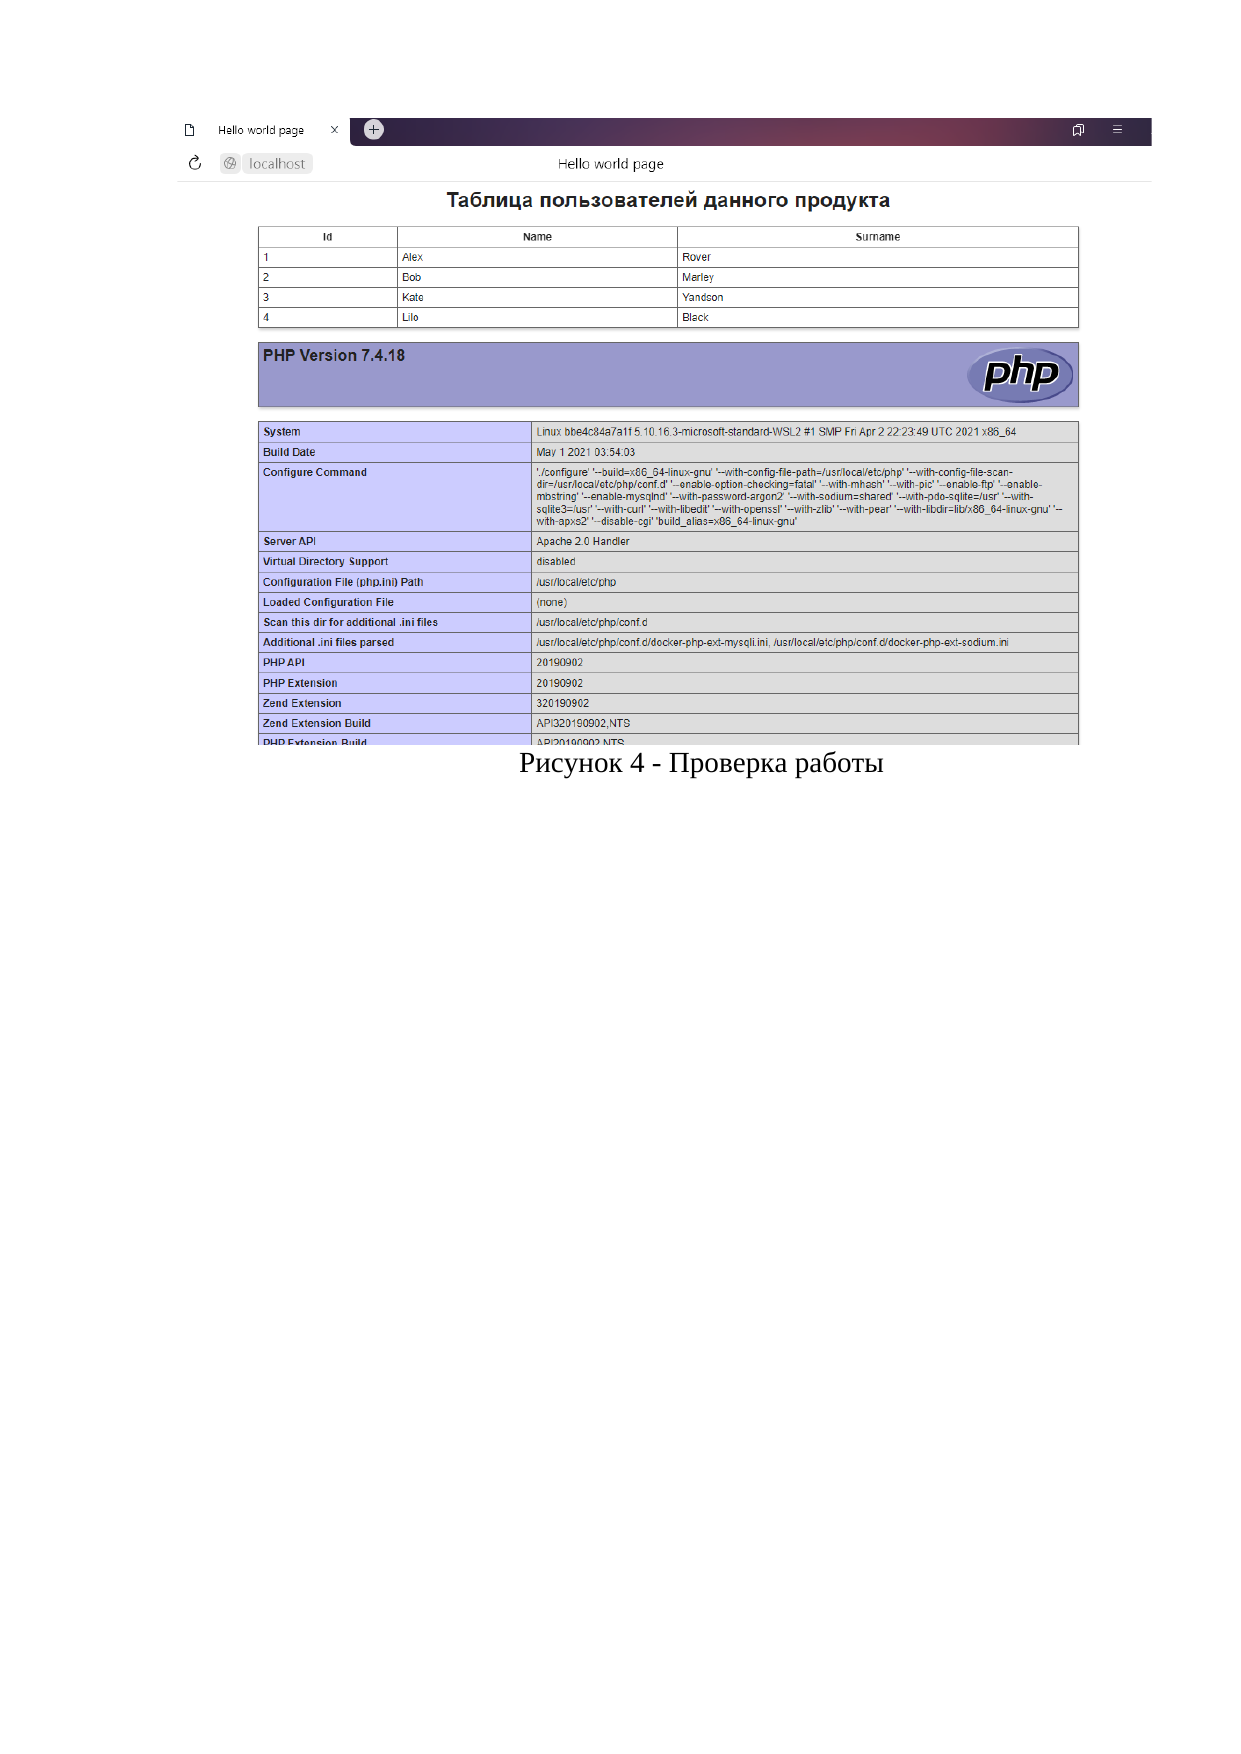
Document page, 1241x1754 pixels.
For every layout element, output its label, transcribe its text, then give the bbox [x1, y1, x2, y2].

text Рисунок 4 - Проверка работы [177, 745, 1152, 778]
picture [177, 118, 1152, 745]
